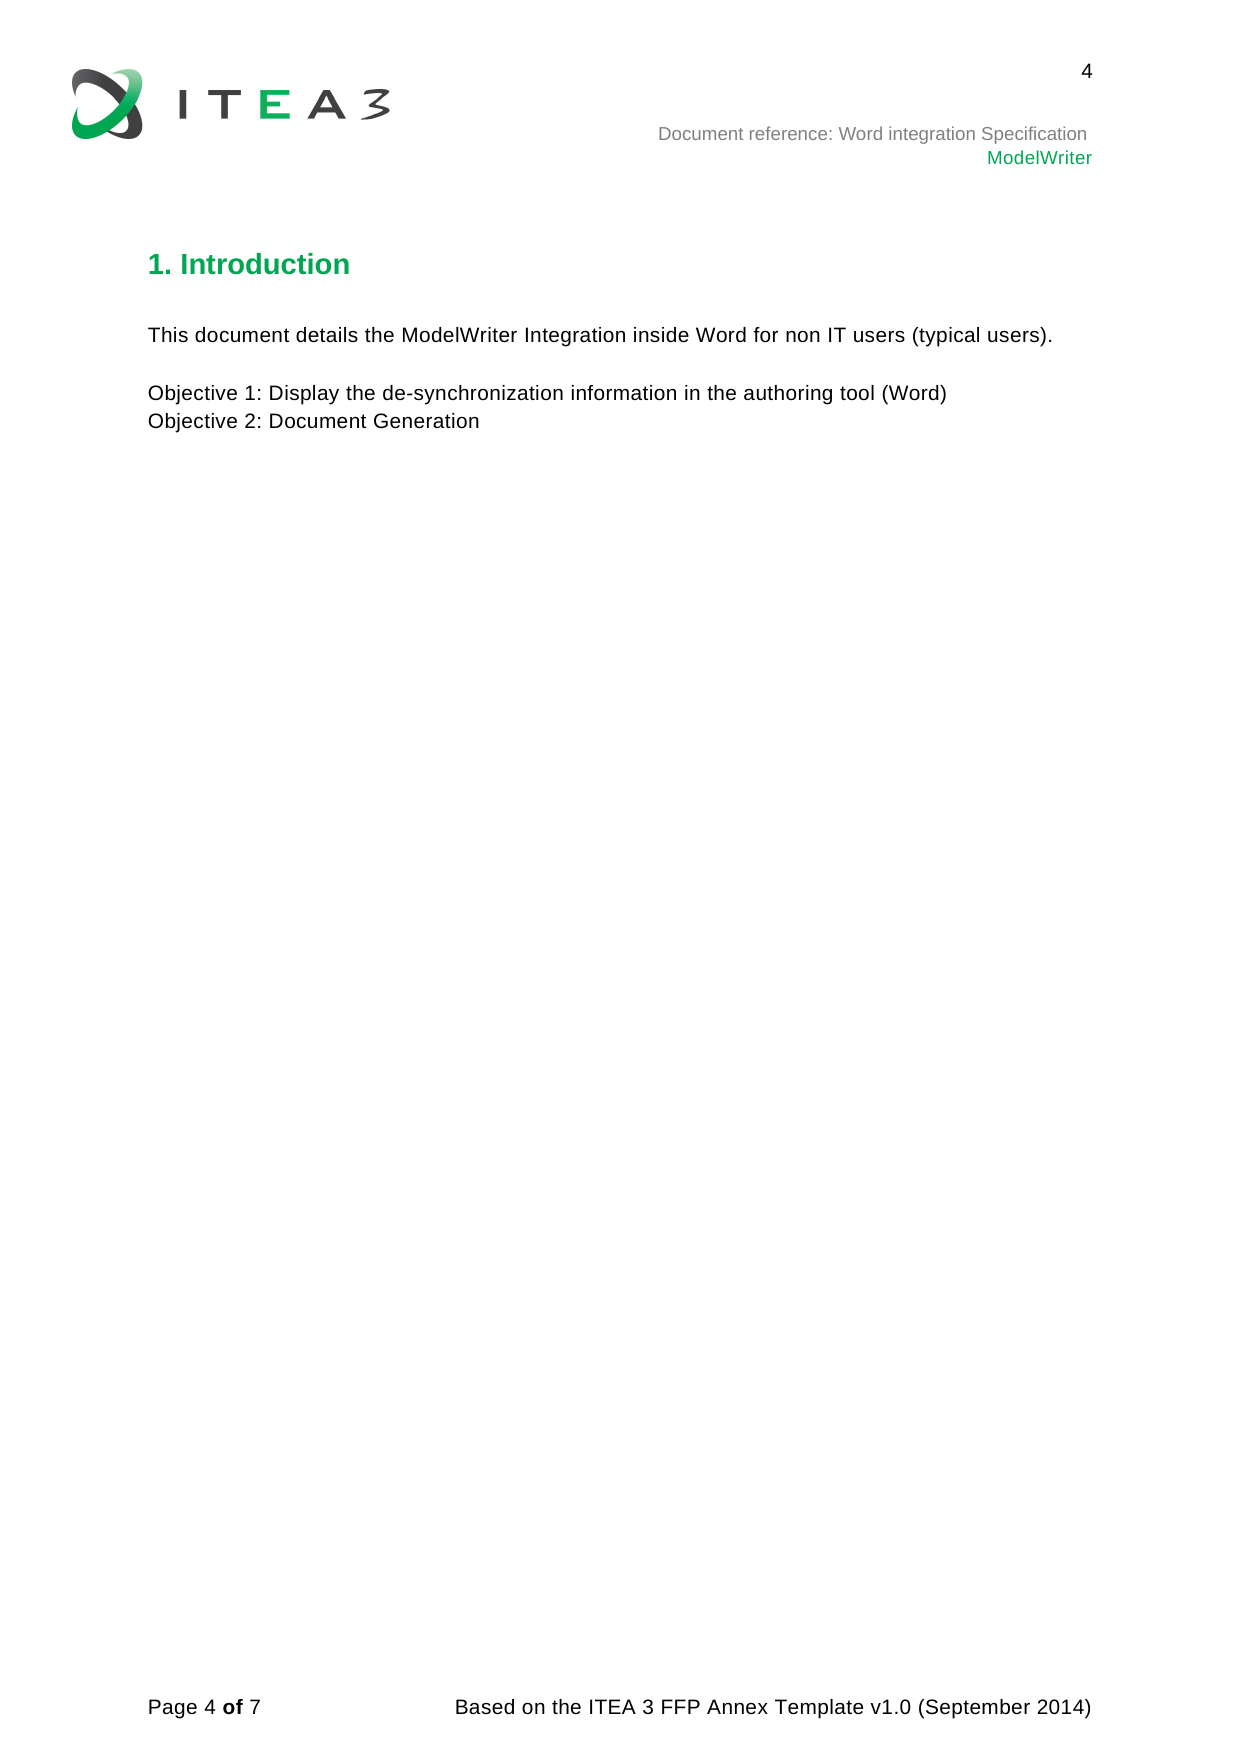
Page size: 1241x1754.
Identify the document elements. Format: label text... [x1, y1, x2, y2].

text Objective 2: Document Generation [148, 409, 1092, 433]
picture [0, 0, 442, 198]
text Objective 1: Display the de-synchronization information in the authoring tool (Word) [148, 381, 1092, 404]
text This document details the ModelWriter Integration inside Word for non IT users (typical users). [148, 323, 1092, 347]
subtitle Introduction [148, 247, 1092, 281]
